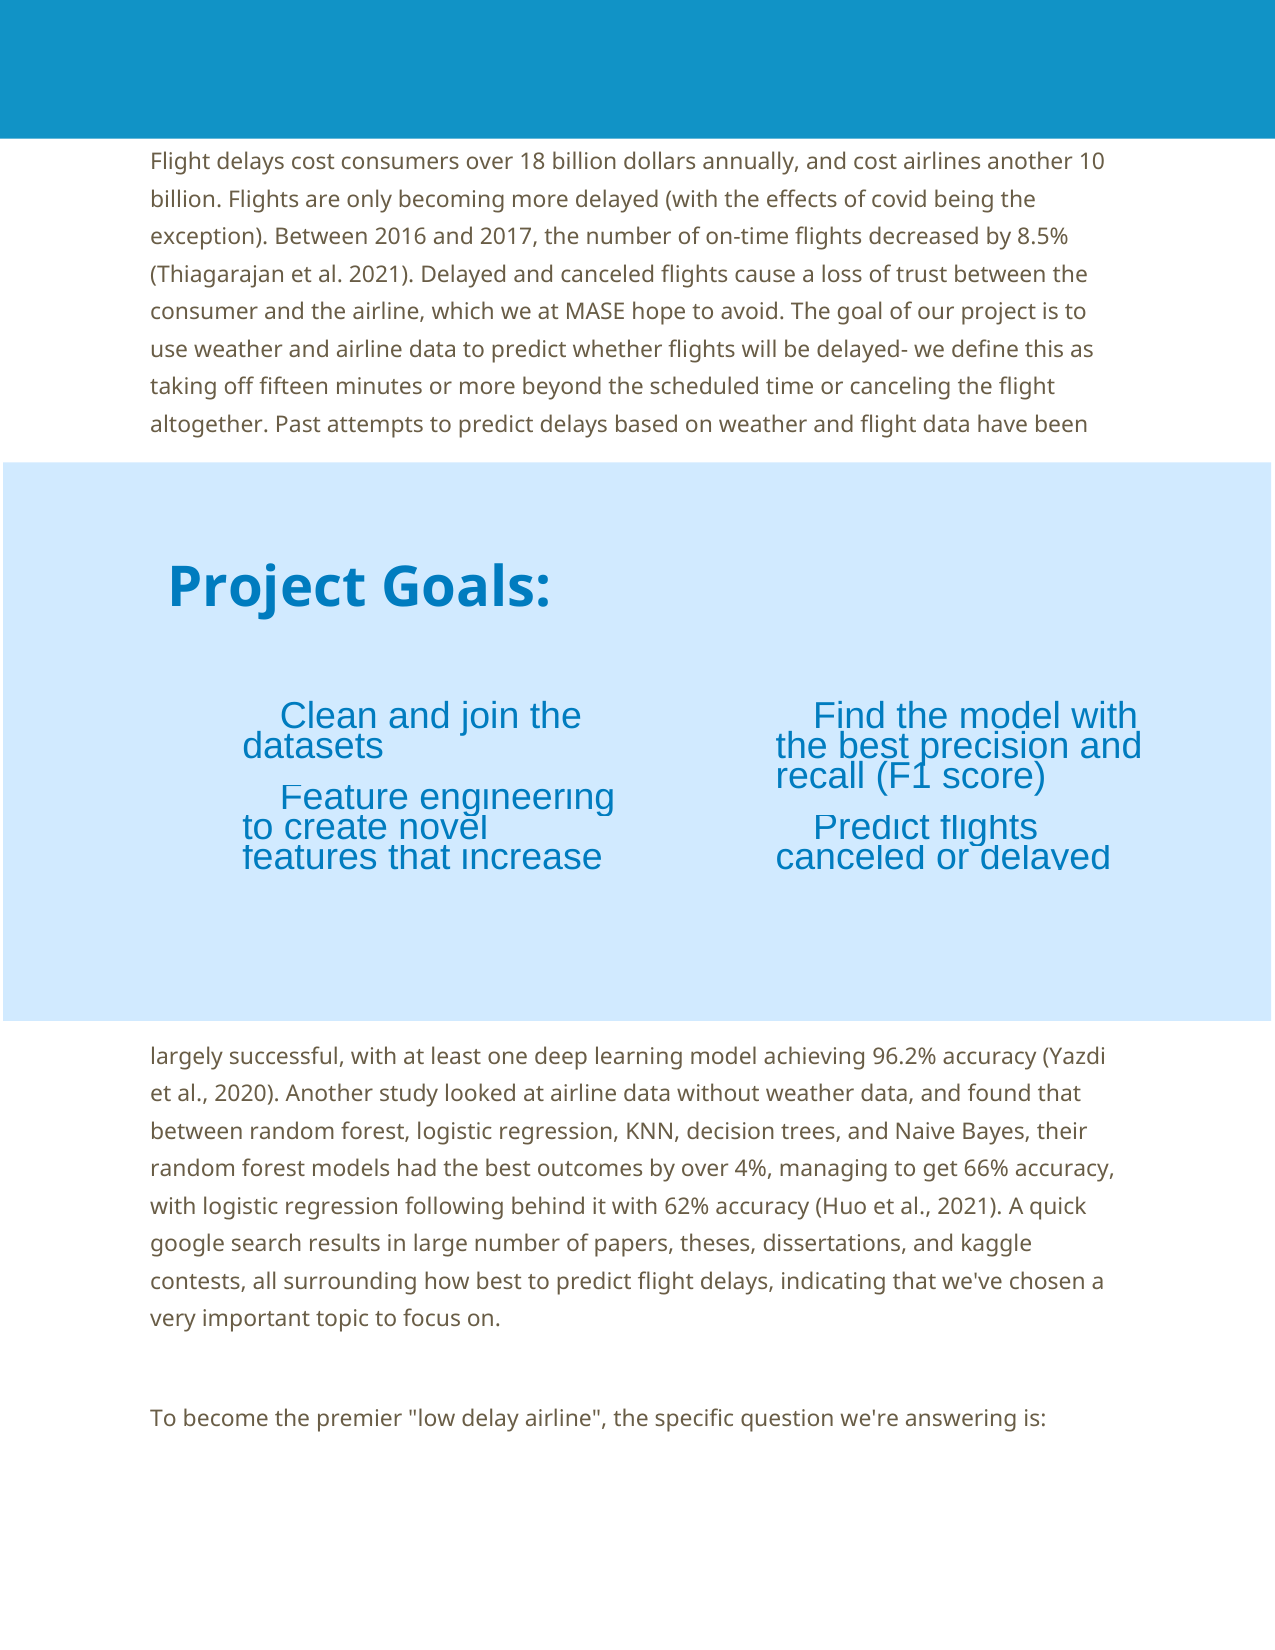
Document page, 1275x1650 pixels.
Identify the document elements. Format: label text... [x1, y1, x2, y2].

text Flight delays cost consumers over 18 billion dollars annually, and cost airlines another 10 billion. Flights are only becoming more delayed (with the effects of covid being the exception). Between 2016 and 2017, the number of on-time flights decreased by 8.5% (Thiagarajan et al. 2021). Delayed and canceled flights cause a loss of trust between the consumer and the airline, which we at MASE hope to avoid. The goal of our project is to use weather and airline data to predict whether flights will be delayed- we define this as taking off fifteen minutes or more beyond the scheduled time or canceling the flight altogether. Past attempts to predict delays based on weather and flight data have been largely successful, with at least one deep learning model achieving 96.2% accuracy (Yazdi et al., 2020). Another study looked at airline data without weather data, and found that between random forest, logistic regression, KNN, decision trees, and Naive Bayes, their random forest models had the best outcomes by over 4%, managing to get 66% accuracy, with logistic regression following behind it with 62% accuracy (Huo et al., 2021). A quick google search results in large number of papers, theses, dissertations, and kaggle contests, all surrounding how best to predict flight delays, indicating that we've chosen a very important topic to focus on. [150, 112, 1125, 462]
text Flight delays cost consumers over 18 billion dollars annually, and cost airlines another 10 billion. Flights are only becoming more delayed (with the effects of covid being the exception). Between 2016 and 2017, the number of on-time flights decreased by 8.5% (Thiagarajan et al. 2021). Delayed and canceled flights cause a loss of trust between the consumer and the airline, which we at MASE hope to avoid. The goal of our project is to use weather and airline data to predict whether flights will be delayed- we define this as taking off fifteen minutes or more beyond the scheduled time or canceling the flight altogether. Past attempts to predict delays based on weather and flight data have been largely successful, with at least one deep learning model achieving 96.2% accuracy (Yazdi et al., 2020). Another study looked at airline data without weather data, and found that between random forest, logistic regression, KNN, decision trees, and Naive Bayes, their random forest models had the best outcomes by over 4%, managing to get 66% accuracy, with logistic regression following behind it with 62% accuracy (Huo et al., 2021). A quick google search results in large number of papers, theses, dissertations, and kaggle contests, all surrounding how best to predict flight delays, indicating that we've chosen a very important topic to focus on. [150, 1021, 1125, 1333]
text To become the premier "low delay airline", the specific question we're answering is: [150, 1402, 1125, 1433]
